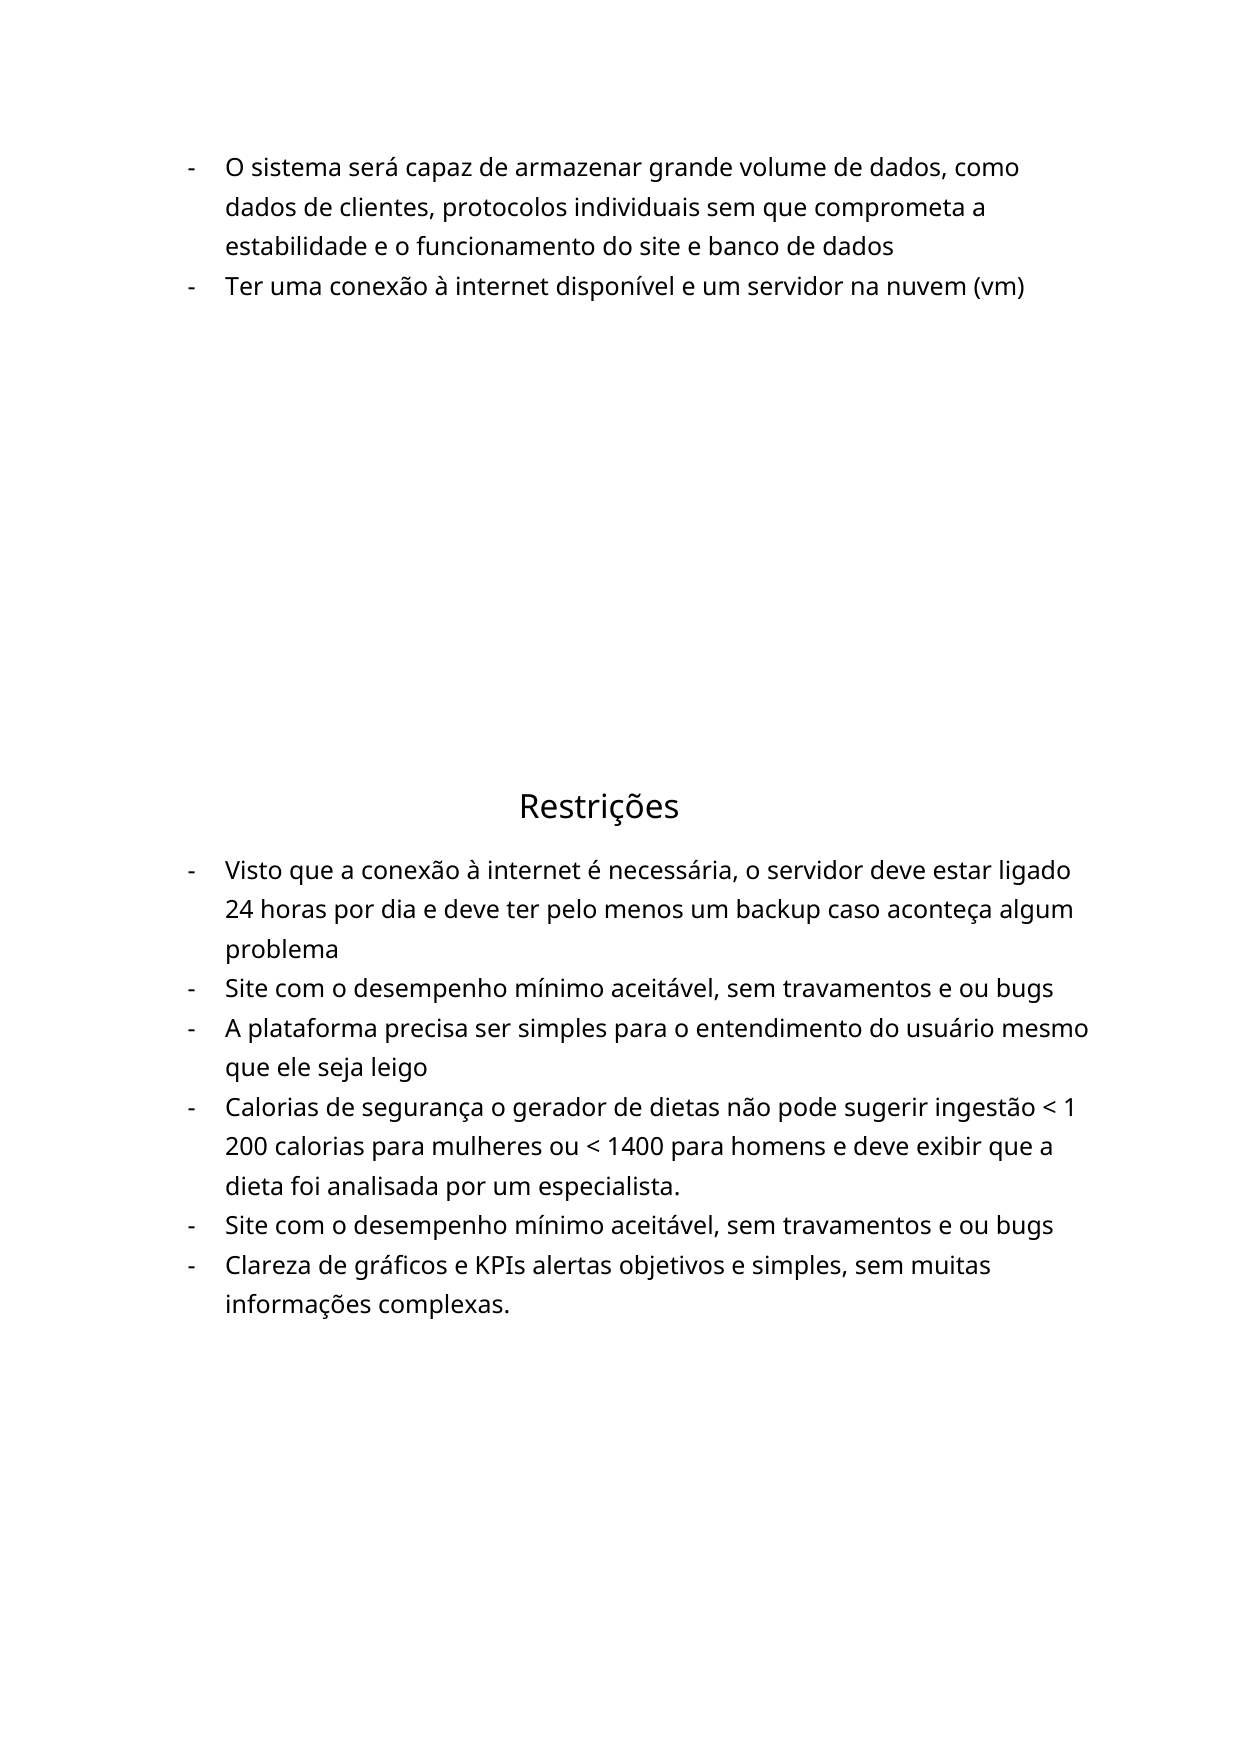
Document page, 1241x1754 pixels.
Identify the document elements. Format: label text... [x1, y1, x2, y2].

list Clareza de gráficos e KPIs alertas objetivos e simples, sem muitas informações complexas. [187, 1247, 1090, 1321]
list Site com o desempenho mínimo aceitável, sem travamentos e ou bugs [187, 1208, 1090, 1242]
list Visto que a conexão à internet é necessária, o servidor deve estar ligado 24 horas por dia e deve ter pelo menos um backup caso aconteça algum problema [187, 852, 1090, 966]
text Restrições [445, 783, 1090, 829]
list Calorias de segurança o gerador de dietas não pode sugerir ingestão < 1 200 calorias para mulheres ou < 1400 para homens e deve exibir que a dieta foi analisada por um especialista. [187, 1089, 1090, 1202]
list A plataforma precisa ser simples para o entendimento do usuário mesmo que ele seja leigo [187, 1010, 1090, 1084]
list Site com o desempenho mínimo aceitável, sem travamentos e ou bugs [187, 971, 1090, 1005]
list O sistema será capaz de armazenar grande volume de dados, como dados de clientes, protocolos individuais sem que comprometa a estabilidade e o funcionamento do site e banco de dados [187, 150, 1090, 263]
list Ter uma conexão à internet disponível e um servidor na nuvem (vm) [187, 268, 1090, 302]
